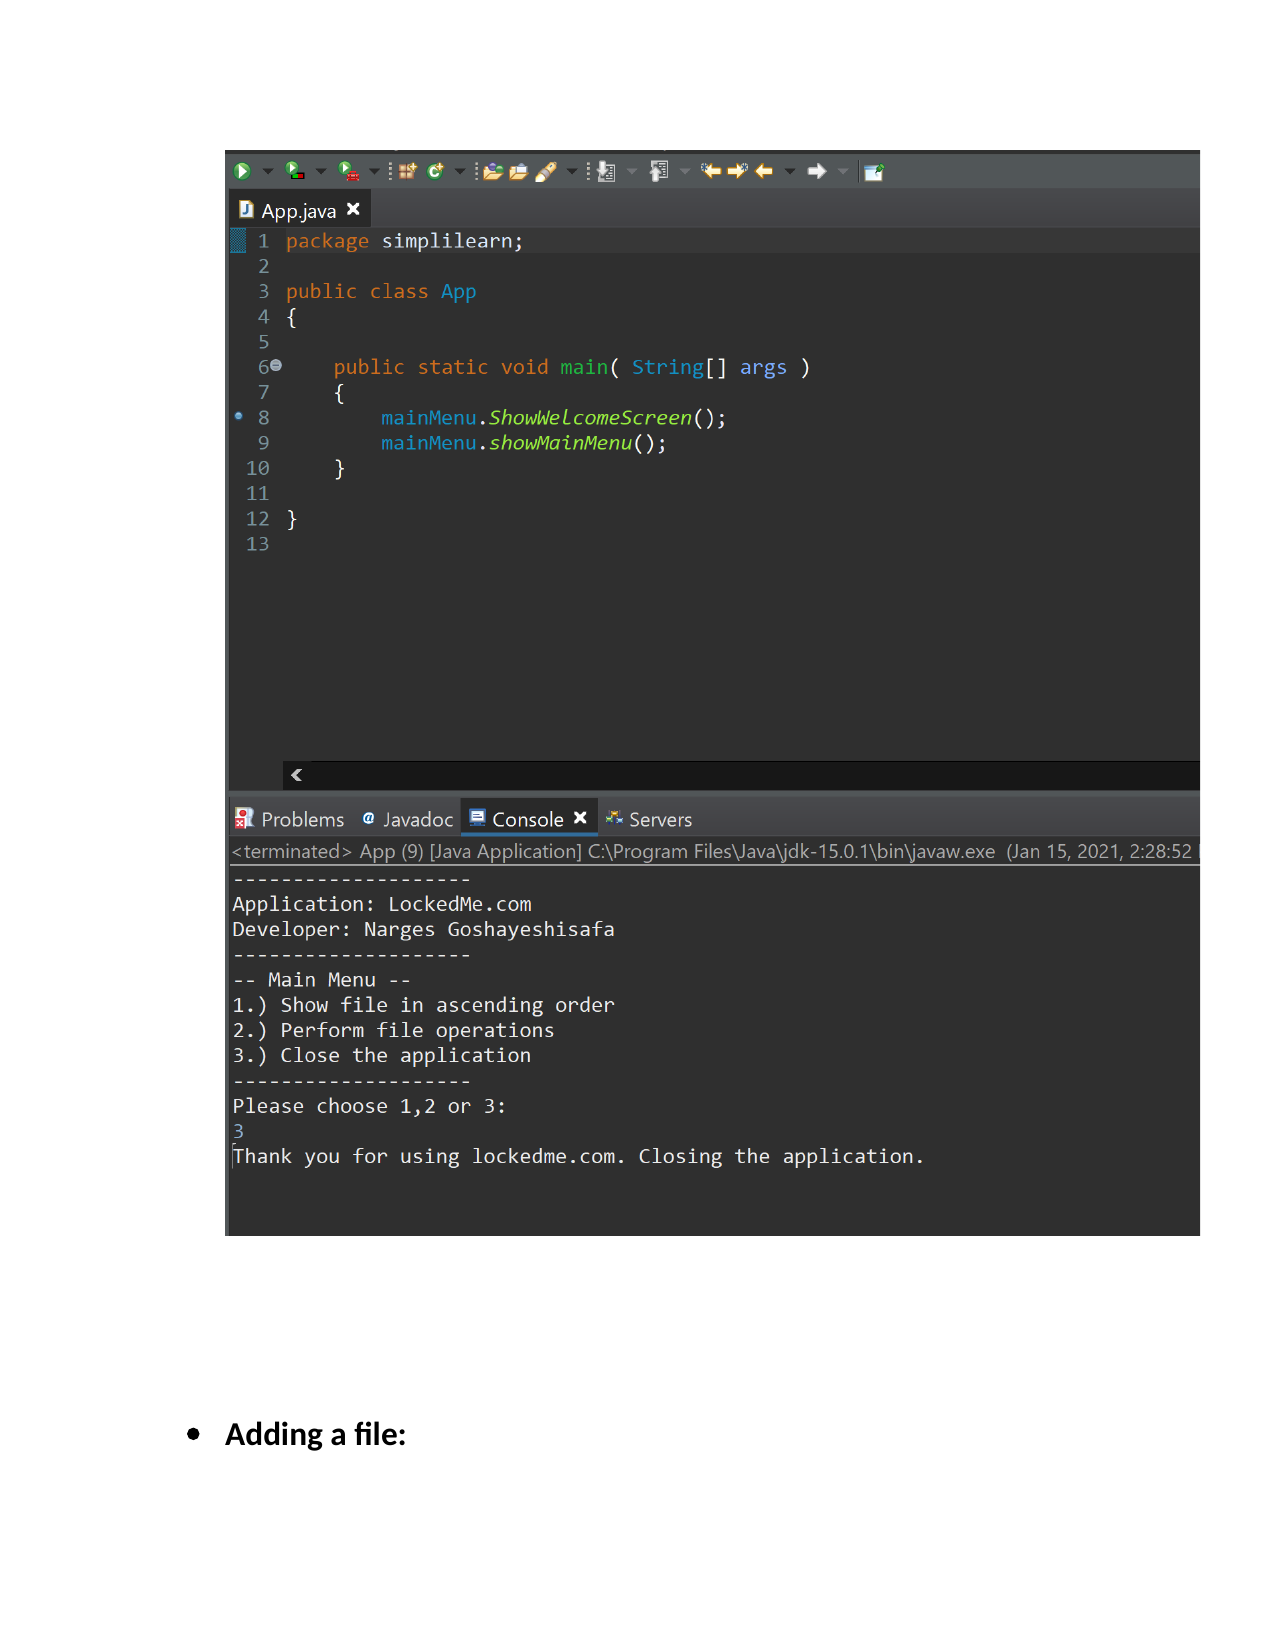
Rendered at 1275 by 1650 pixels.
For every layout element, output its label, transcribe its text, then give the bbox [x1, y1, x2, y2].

list Adding a file: [187, 1413, 1125, 1454]
picture [225, 150, 1200, 1236]
